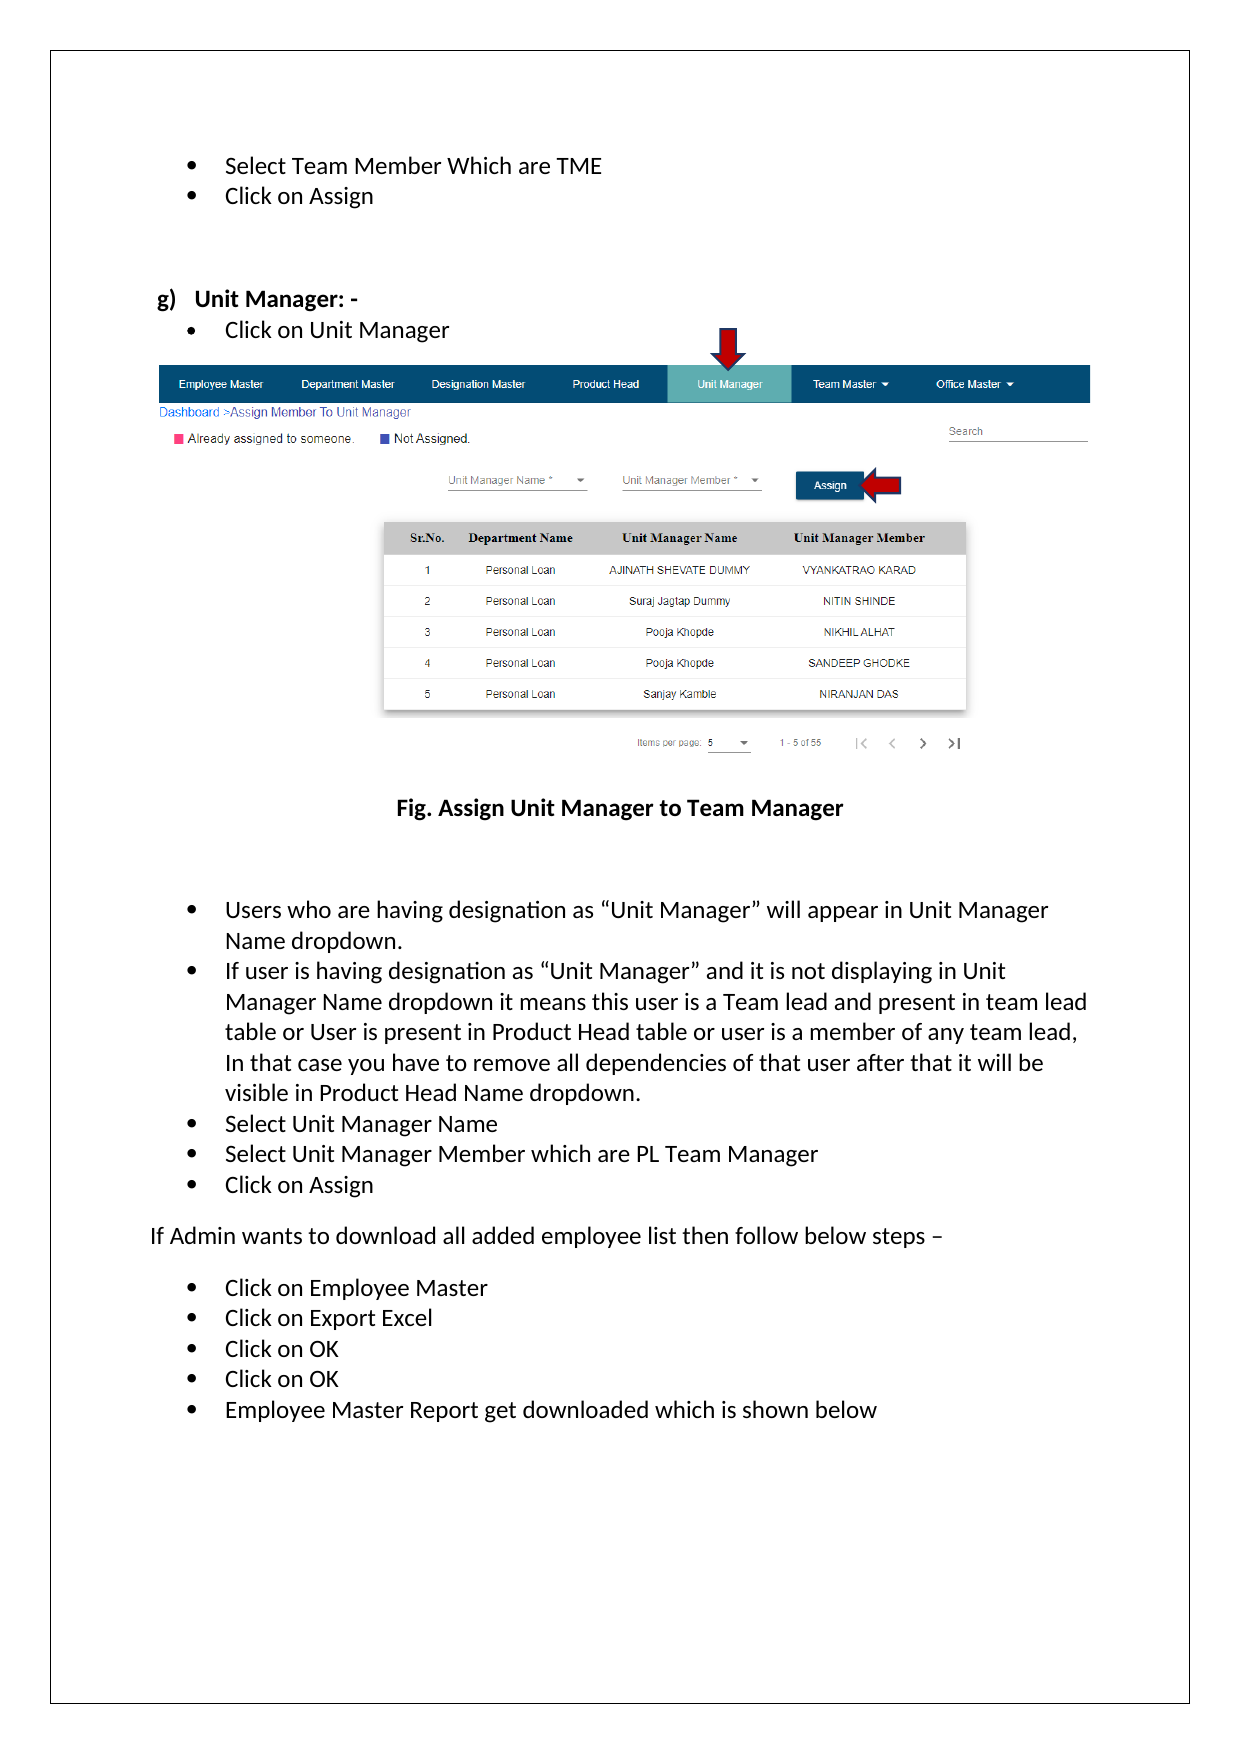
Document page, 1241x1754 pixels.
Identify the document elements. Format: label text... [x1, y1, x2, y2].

list If user is having designation as “Unit Manager” and it is not displaying in Unit Manager Name dropdown it means this user is a Team lead and present in team lead table or User is present in Product Head table or user is a member of any team lead, In that case you have to remove all dependencies of that user after that it will be visible in Product Head Name dropdown. [187, 956, 1090, 1108]
list Click on Assign [187, 1169, 1090, 1200]
list Select Team Member Which are TME [187, 150, 1090, 181]
list Click on OK [187, 1363, 1090, 1394]
list Click on Assign [187, 181, 1090, 211]
list Click on Unit Manager [187, 314, 1090, 344]
list Click on OK [187, 1333, 1090, 1363]
picture [150, 365, 1091, 771]
list Unit Manager: - [157, 283, 1090, 314]
list Users who are having designation as “Unit Manager” will appear in Unit Manager Name dropdown. [187, 894, 1090, 956]
list Employee Master Report get downloaded which is shown below [187, 1394, 1090, 1424]
list Select Unit Manager Name [187, 1108, 1090, 1139]
list Click on Employee Master [187, 1272, 1090, 1302]
list Select Unit Manager Member which are PL Team Manager [187, 1139, 1090, 1169]
list Click on Export Excel [187, 1302, 1090, 1333]
text Fig. Assign Unit Manager to Team Manager [150, 792, 1090, 822]
text If Admin wants to download all added employee list then follow below steps – [150, 1221, 1090, 1251]
